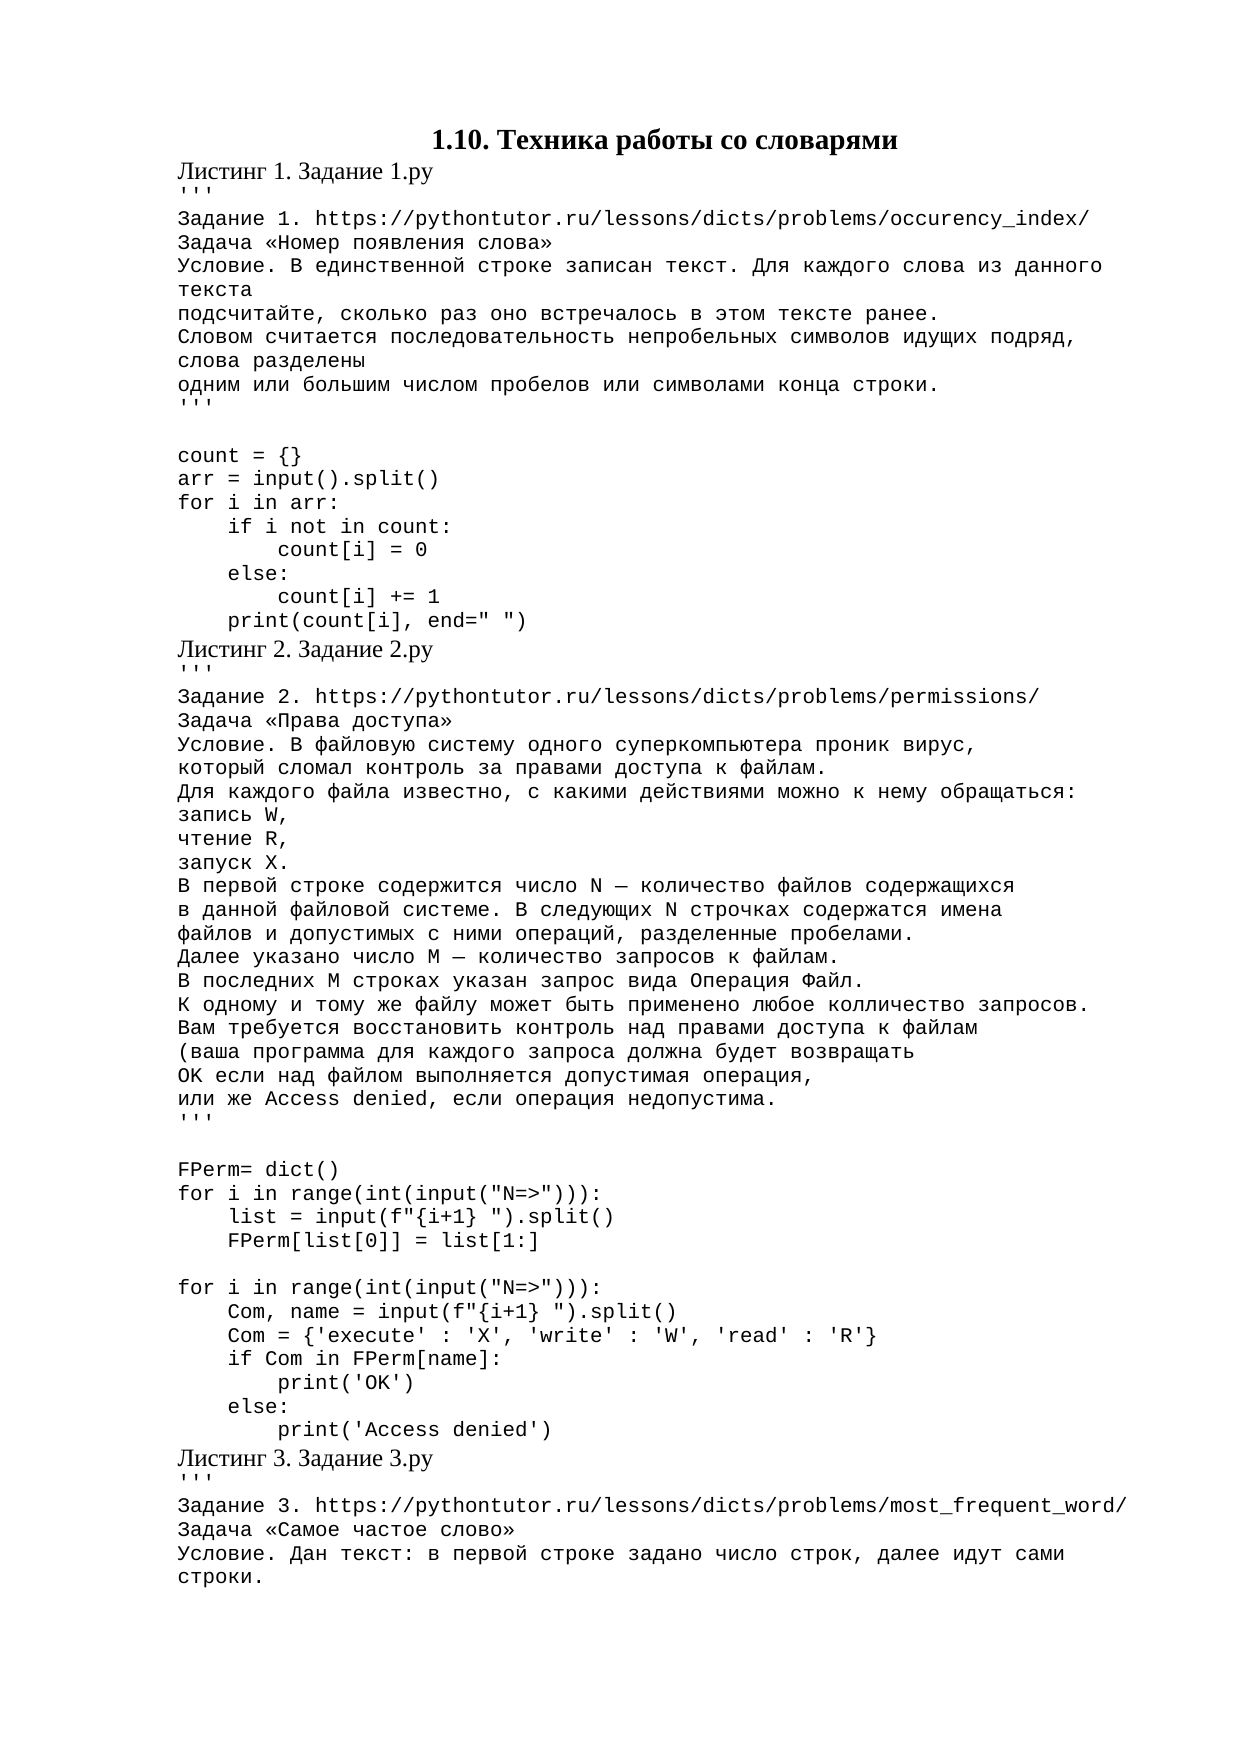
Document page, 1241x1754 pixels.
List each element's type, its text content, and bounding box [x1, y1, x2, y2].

text for i in range(int(input("N=>"))): [177, 1183, 1152, 1206]
text arr = input().split() [177, 468, 1152, 492]
text чтение R, [177, 828, 1152, 852]
text count = {} [177, 445, 1152, 468]
text Листинг 2. Задание 2.py [177, 634, 1152, 663]
text Условие. В единственной строке записан текст. Для каждого слова из данного текста [177, 256, 1152, 303]
text файлов и допустимых с ними операций, разделенные пробелами. [177, 923, 1152, 946]
text Задача «Самое частое слово» [177, 1519, 1152, 1543]
text К одному и тому же файлу может быть применено любое колличество запросов. [177, 994, 1152, 1017]
text ''' [177, 397, 1152, 421]
text подсчитайте, сколько раз оно встречалось в этом тексте ранее. [177, 303, 1152, 326]
text Задание 2. https://pythontutor.ru/lessons/dicts/problems/permissions/ [177, 686, 1152, 710]
text запись W, [177, 804, 1152, 828]
text Задание 3. https://pythontutor.ru/lessons/dicts/problems/most_frequent_word/ [177, 1495, 1152, 1519]
text В первой строке содержится число N — количество файлов содержащихся [177, 875, 1152, 899]
text Вам требуется восстановить контроль над правами доступа к файлам [177, 1017, 1152, 1041]
text Словом считается последовательность непробельных символов идущих подряд, слова разделены [177, 326, 1152, 374]
text list = input(f"{i+1} ").split() [177, 1206, 1152, 1230]
text else: [177, 563, 1152, 587]
text или же Access denied, если операция недопустима. [177, 1088, 1152, 1112]
text print(count[i], end=" ") [177, 610, 1152, 634]
text запуск X. [177, 852, 1152, 875]
text FPerm[list[0]] = list[1:] [177, 1230, 1152, 1254]
text который сломал контроль за правами доступа к файлам. [177, 757, 1152, 781]
text print('OK') [177, 1372, 1152, 1396]
text В последних M строках указан запрос вида Операция Файл. [177, 970, 1152, 994]
text Com, name = input(f"{i+1} ").split() [177, 1301, 1152, 1325]
text count[i] = 0 [177, 539, 1152, 563]
text Задача «Права доступа» [177, 710, 1152, 733]
text Задача «Номер появления слова» [177, 232, 1152, 256]
text Для каждого файла известно, с какими действиями можно к нему обращаться: [177, 781, 1152, 804]
text 1.10. Техника работы со словарями [177, 122, 1152, 156]
text Листинг 3. Задание 3.py [177, 1443, 1152, 1472]
text if Com in FPerm[name]: [177, 1348, 1152, 1372]
text ''' [177, 1112, 1152, 1136]
text print('Access denied') [177, 1419, 1152, 1443]
text Условие. В файловую систему одного суперкомпьютера проник вирус, [177, 733, 1152, 757]
text ''' [177, 1472, 1152, 1495]
text Листинг 1. Задание 1.py [177, 156, 1152, 184]
text OK если над файлом выполняется допустимая операция, [177, 1064, 1152, 1088]
text for i in range(int(input("N=>"))): [177, 1277, 1152, 1301]
text FPerm= dict() [177, 1159, 1152, 1183]
text Com = {'execute' : 'X', 'write' : 'W', 'read' : 'R'} [177, 1325, 1152, 1348]
text Условие. Дан текст: в первой строке задано число строк, далее идут сами строки. [177, 1543, 1152, 1590]
text if i not in count: [177, 516, 1152, 539]
text Задание 1. https://pythontutor.ru/lessons/dicts/problems/occurency_index/ [177, 208, 1152, 232]
text count[i] += 1 [177, 587, 1152, 610]
text в данной файловой системе. В следующих N строчках содержатся имена [177, 899, 1152, 923]
text Далее указано чиcло M — количество запросов к файлам. [177, 946, 1152, 970]
text (ваша программа для каждого запроса должна будет возвращать [177, 1041, 1152, 1064]
text ''' [177, 184, 1152, 208]
text ''' [177, 663, 1152, 686]
text одним или большим числом пробелов или символами конца строки. [177, 374, 1152, 397]
text for i in arr: [177, 492, 1152, 516]
text else: [177, 1396, 1152, 1419]
